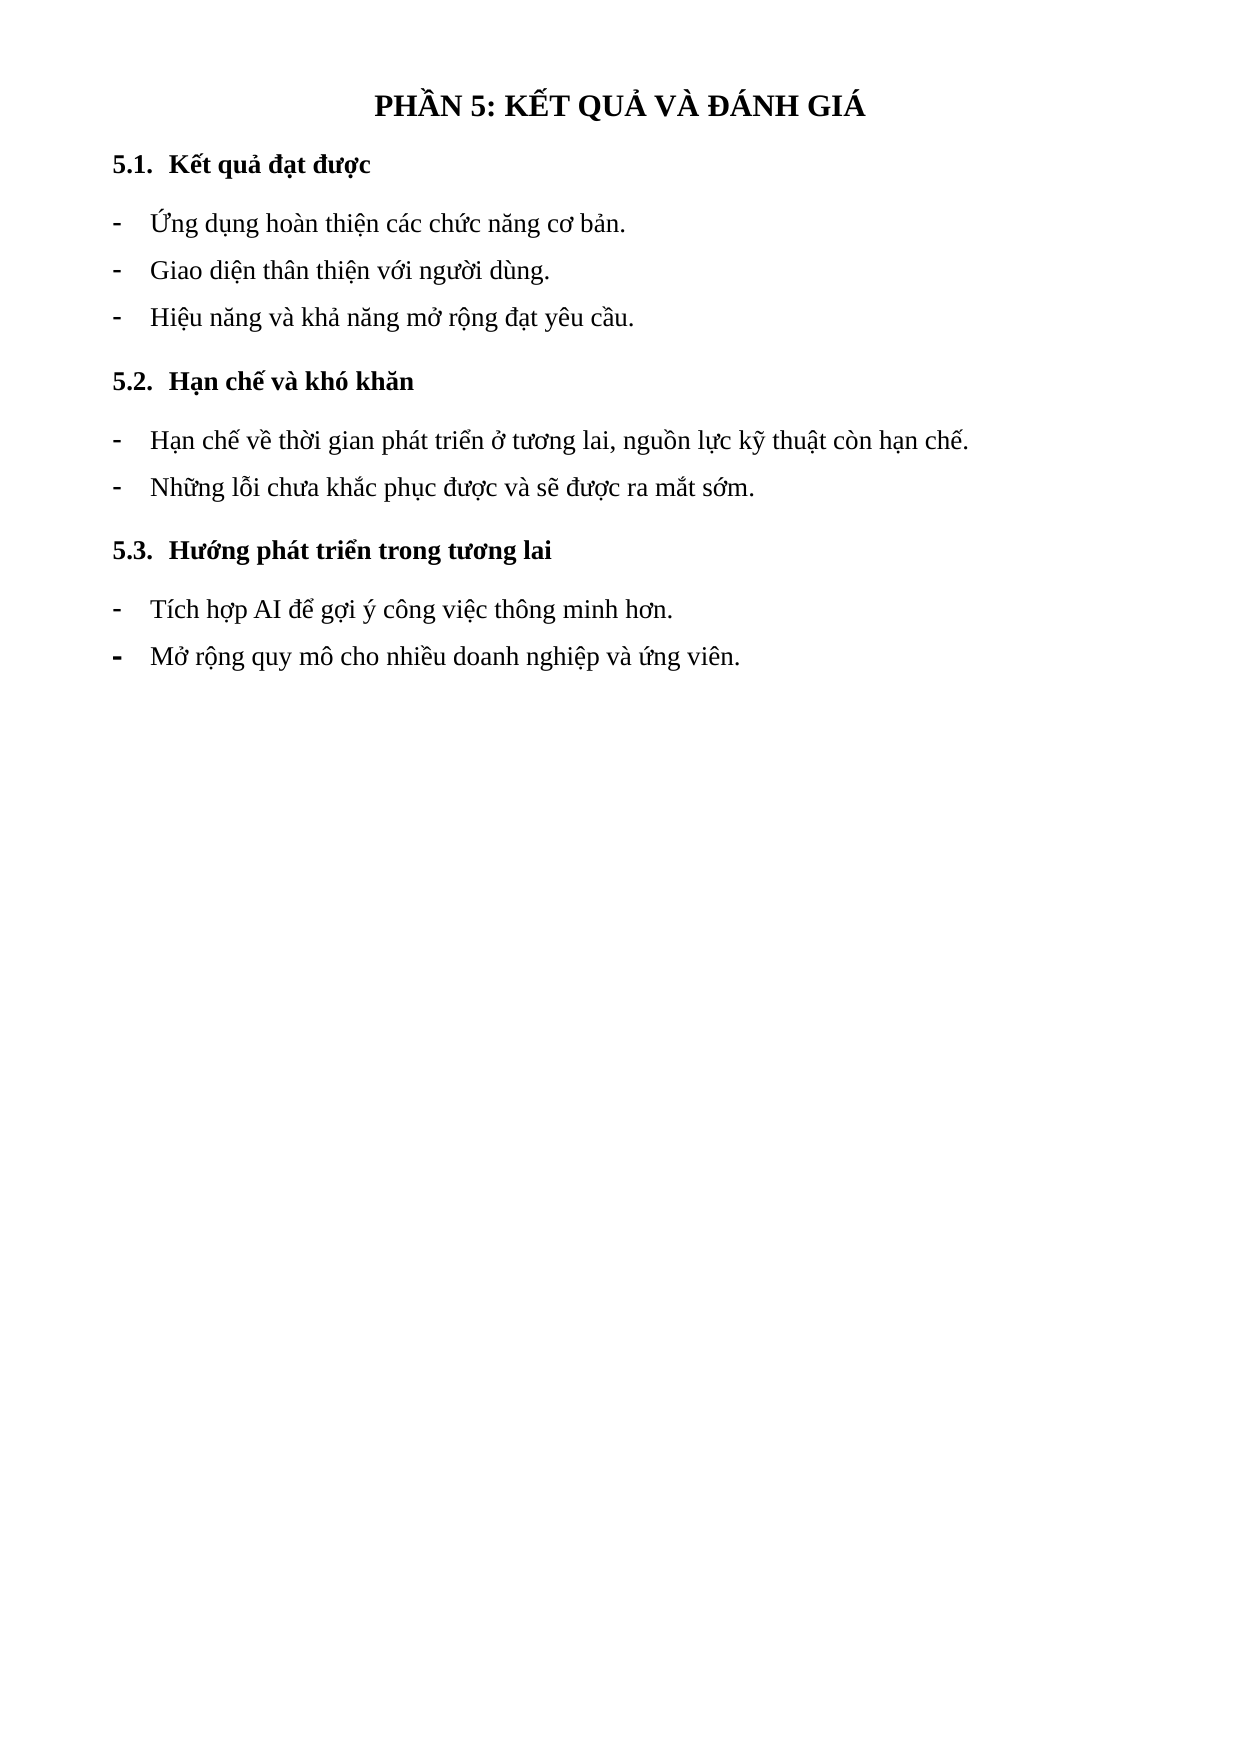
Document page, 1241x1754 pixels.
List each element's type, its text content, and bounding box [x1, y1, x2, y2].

list Những lỗi chưa khắc phục được và sẽ được ra mắt sớm. [112, 471, 1165, 502]
list Hạn chế về thời gian phát triển ở tương lai, nguồn lực kỹ thuật còn hạn chế. [112, 424, 1165, 455]
subtitle PHẦN 5: KẾT QUẢ VÀ ĐÁNH GIÁ [75, 87, 1165, 123]
list Tích hợp AI để gợi ý công việc thông minh hơn. [112, 594, 1165, 625]
subtitle Hướng phát triển trong tương lai [112, 534, 1165, 566]
list Mở rộng quy mô cho nhiều doanh nghiệp và ứng viên. [112, 641, 1165, 672]
list Giao diện thân thiện với người dùng. [112, 254, 1165, 286]
subtitle Hạn chế và khó khăn [112, 365, 1165, 396]
subtitle Kết quả đạt được [112, 148, 1165, 179]
list Hiệu năng và khả năng mở rộng đạt yêu cầu. [112, 301, 1165, 333]
list Ứng dụng hoàn thiện các chức năng cơ bản. [112, 208, 1165, 239]
